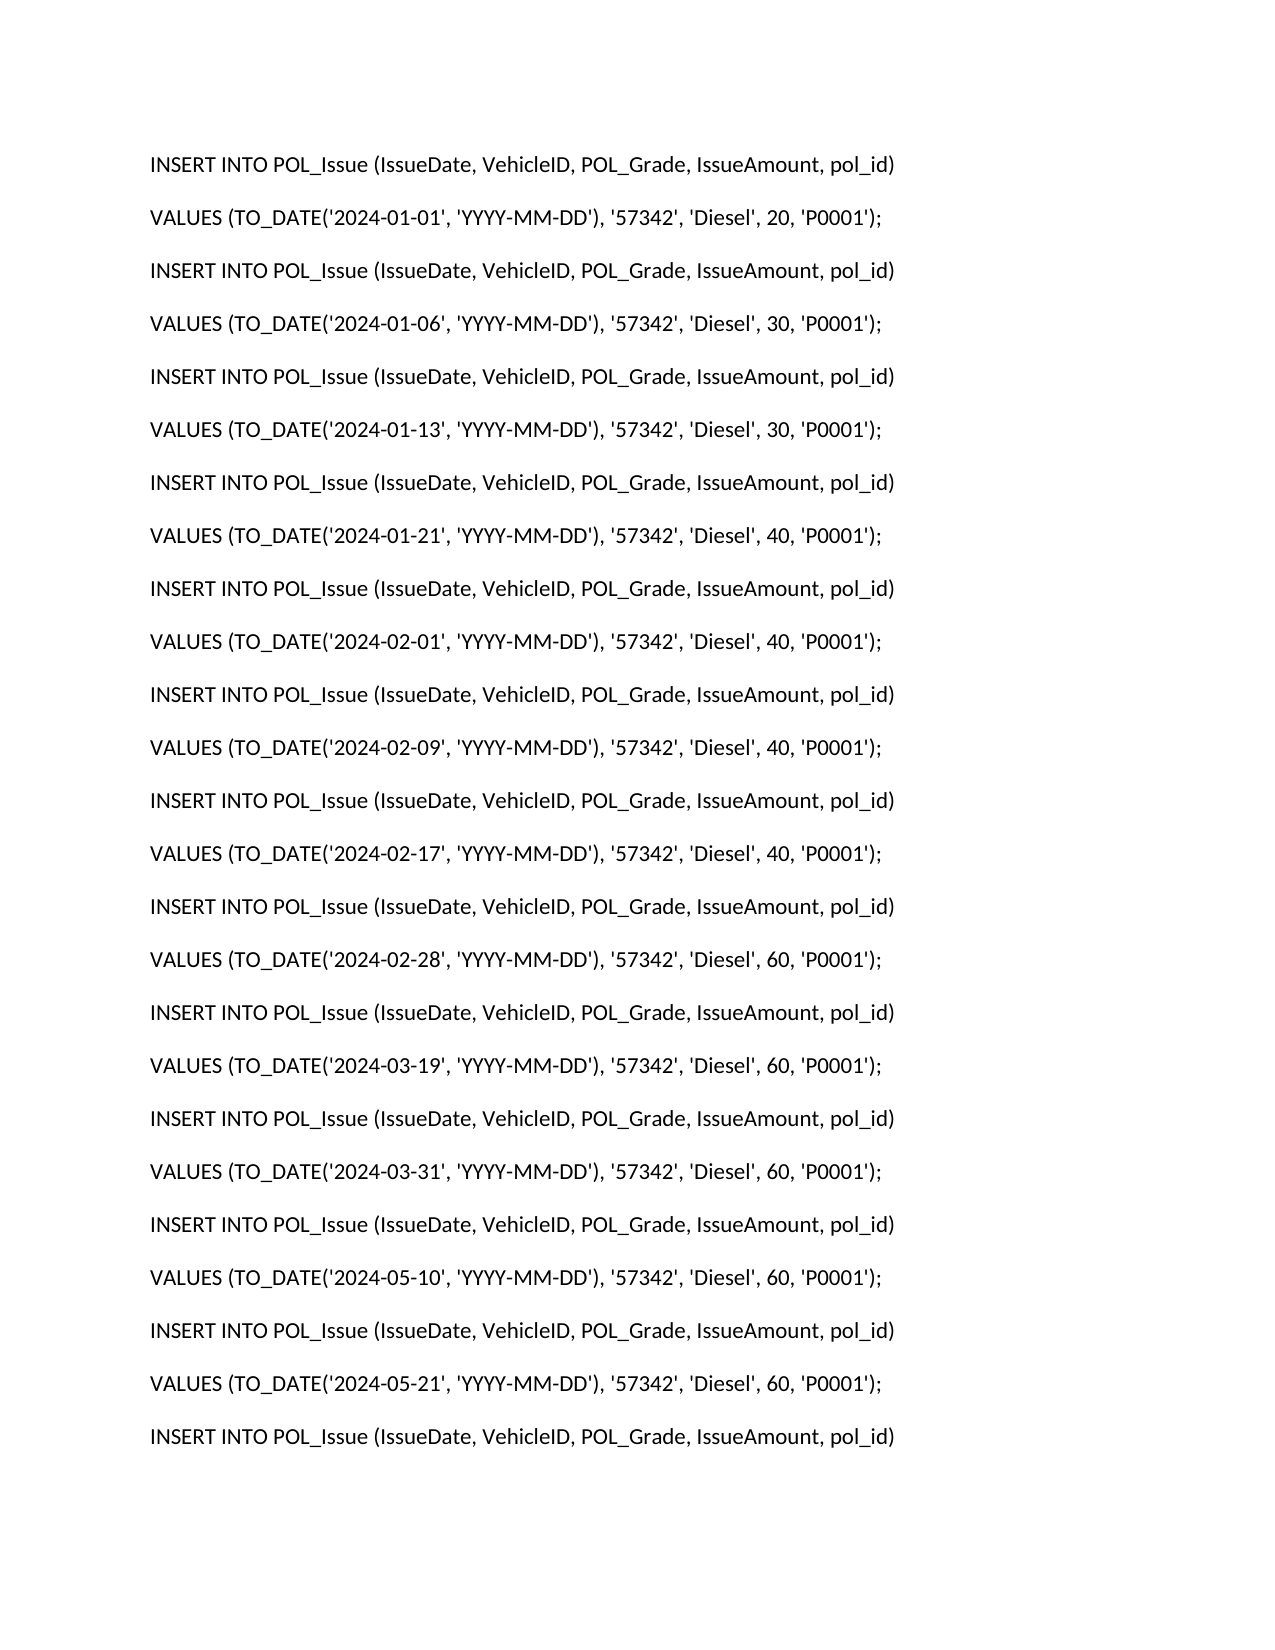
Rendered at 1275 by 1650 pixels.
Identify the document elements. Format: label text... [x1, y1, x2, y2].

text INSERT INTO POL_Issue (IssueDate, VehicleID, POL_Grade, IssueAmount, pol_id) [150, 1316, 1125, 1344]
text VALUES (TO_DATE('2024-01-01', 'YYYY-MM-DD'), '57342', 'Diesel', 20, 'P0001'); [150, 203, 1125, 231]
text INSERT INTO POL_Issue (IssueDate, VehicleID, POL_Grade, IssueAmount, pol_id) [150, 362, 1125, 390]
text INSERT INTO POL_Issue (IssueDate, VehicleID, POL_Grade, IssueAmount, pol_id) [150, 1104, 1125, 1132]
text VALUES (TO_DATE('2024-01-21', 'YYYY-MM-DD'), '57342', 'Diesel', 40, 'P0001'); [150, 521, 1125, 549]
text INSERT INTO POL_Issue (IssueDate, VehicleID, POL_Grade, IssueAmount, pol_id) [150, 786, 1125, 814]
text VALUES (TO_DATE('2024-03-19', 'YYYY-MM-DD'), '57342', 'Diesel', 60, 'P0001'); [150, 1051, 1125, 1079]
text INSERT INTO POL_Issue (IssueDate, VehicleID, POL_Grade, IssueAmount, pol_id) [150, 256, 1125, 284]
text INSERT INTO POL_Issue (IssueDate, VehicleID, POL_Grade, IssueAmount, pol_id) [150, 892, 1125, 920]
text VALUES (TO_DATE('2024-05-10', 'YYYY-MM-DD'), '57342', 'Diesel', 60, 'P0001'); [150, 1263, 1125, 1291]
text VALUES (TO_DATE('2024-03-31', 'YYYY-MM-DD'), '57342', 'Diesel', 60, 'P0001'); [150, 1157, 1125, 1185]
text VALUES (TO_DATE('2024-05-21', 'YYYY-MM-DD'), '57342', 'Diesel', 60, 'P0001'); [150, 1369, 1125, 1397]
text VALUES (TO_DATE('2024-02-01', 'YYYY-MM-DD'), '57342', 'Diesel', 40, 'P0001'); [150, 627, 1125, 655]
text VALUES (TO_DATE('2024-01-06', 'YYYY-MM-DD'), '57342', 'Diesel', 30, 'P0001'); [150, 309, 1125, 337]
text VALUES (TO_DATE('2024-02-28', 'YYYY-MM-DD'), '57342', 'Diesel', 60, 'P0001'); [150, 945, 1125, 973]
text VALUES (TO_DATE('2024-02-17', 'YYYY-MM-DD'), '57342', 'Diesel', 40, 'P0001'); [150, 839, 1125, 867]
text INSERT INTO POL_Issue (IssueDate, VehicleID, POL_Grade, IssueAmount, pol_id) [150, 680, 1125, 708]
text INSERT INTO POL_Issue (IssueDate, VehicleID, POL_Grade, IssueAmount, pol_id) [150, 1210, 1125, 1238]
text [150, 1422, 1125, 1451]
text INSERT INTO POL_Issue (IssueDate, VehicleID, POL_Grade, IssueAmount, pol_id) [150, 468, 1125, 496]
text INSERT INTO POL_Issue (IssueDate, VehicleID, POL_Grade, IssueAmount, pol_id) [150, 998, 1125, 1026]
text VALUES (TO_DATE('2024-01-13', 'YYYY-MM-DD'), '57342', 'Diesel', 30, 'P0001'); [150, 415, 1125, 443]
text INSERT INTO POL_Issue (IssueDate, VehicleID, POL_Grade, IssueAmount, pol_id) [150, 574, 1125, 602]
text INSERT INTO POL_Issue (IssueDate, VehicleID, POL_Grade, IssueAmount, pol_id) [150, 150, 1125, 178]
text VALUES (TO_DATE('2024-02-09', 'YYYY-MM-DD'), '57342', 'Diesel', 40, 'P0001'); [150, 733, 1125, 761]
